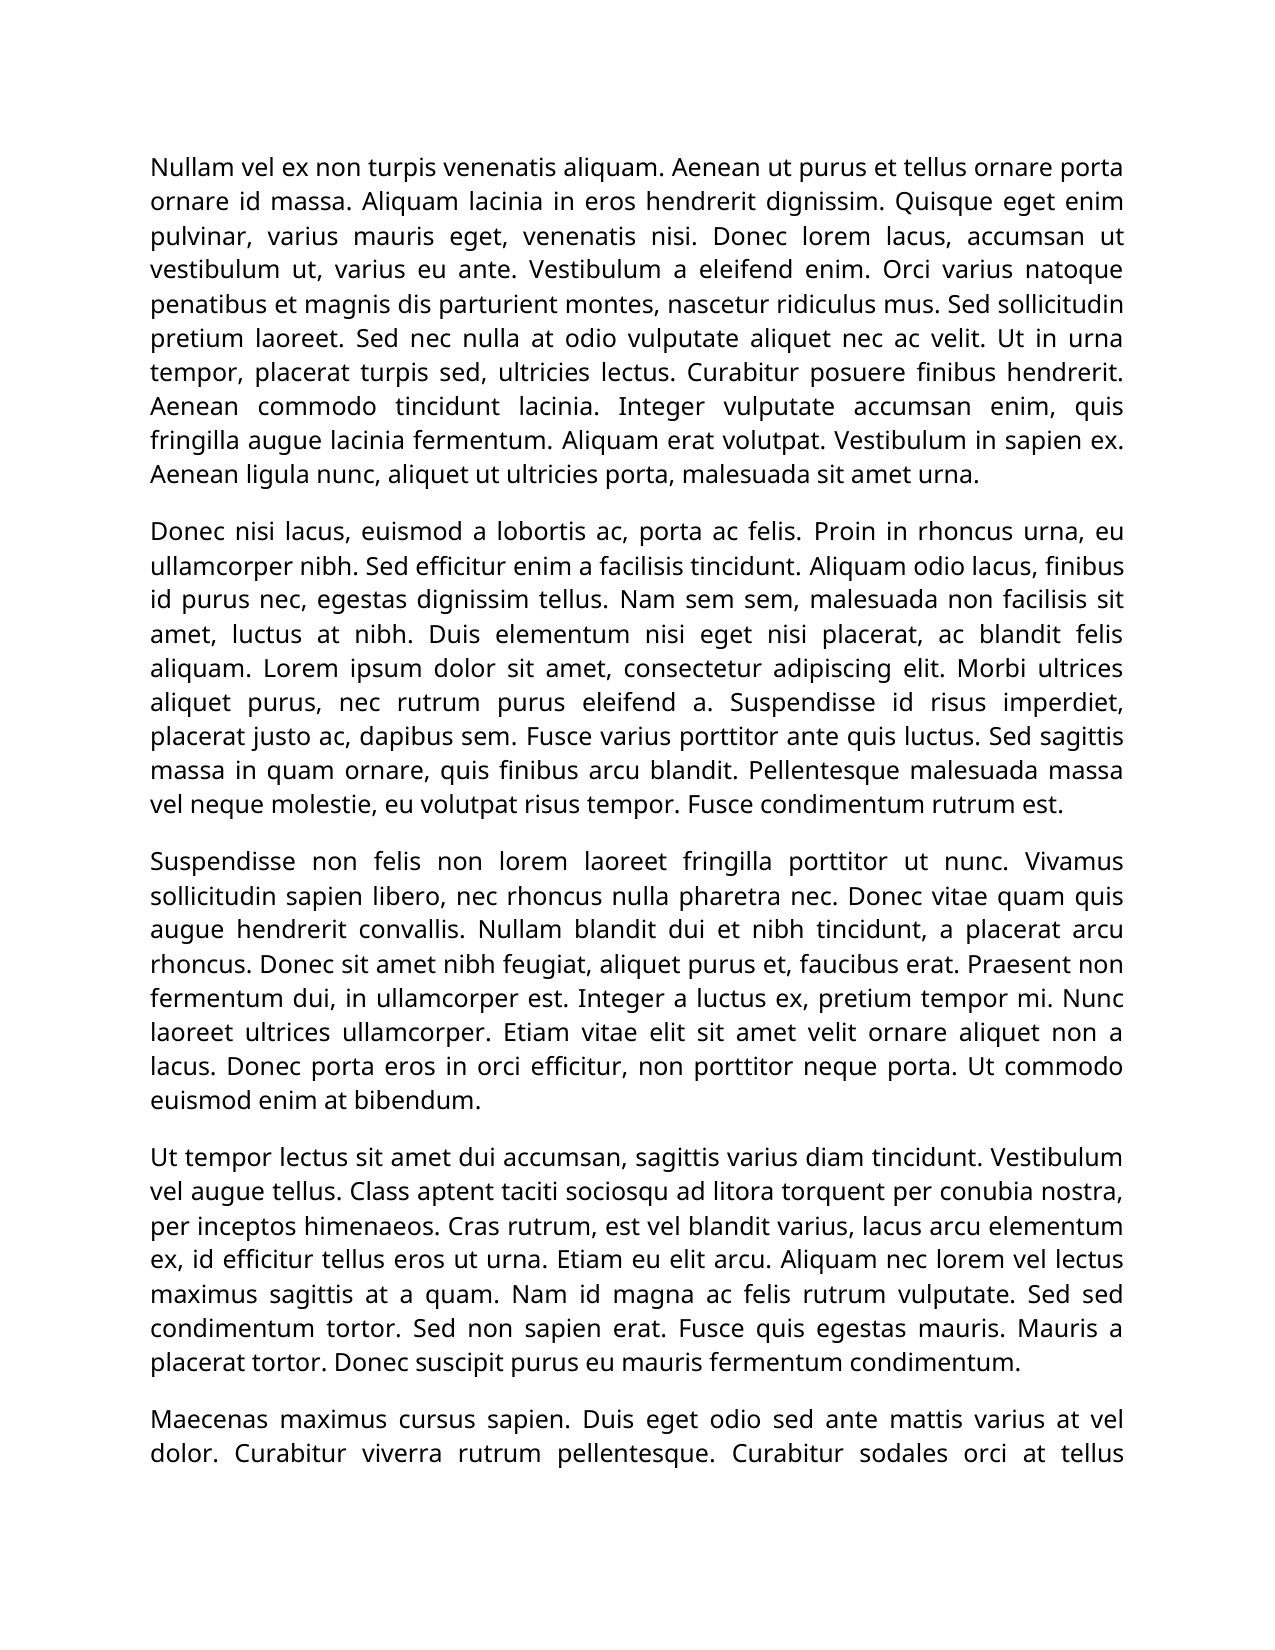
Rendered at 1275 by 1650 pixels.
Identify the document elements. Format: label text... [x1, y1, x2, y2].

text Suspendisse non felis non lorem laoreet fringilla porttitor ut nunc. Vivamus sollicitudin sapien libero, nec rhoncus nulla pharetra nec. Donec vitae quam quis augue hendrerit convallis. Nullam blandit dui et nibh tincidunt, a placerat arcu rhoncus. Donec sit amet nibh feugiat, aliquet purus et, faucibus erat. Praesent non fermentum dui, in ullamcorper est. Integer a luctus ex, pretium tempor mi. Nunc laoreet ultrices ullamcorper. Etiam vitae elit sit amet velit ornare aliquet non a lacus. Donec porta eros in orci efficitur, non porttitor neque porta. Ut commodo euismod enim at bibendum. [150, 844, 1125, 1117]
text Nullam vel ex non turpis venenatis aliquam. Aenean ut purus et tellus ornare porta ornare id massa. Aliquam lacinia in eros hendrerit dignissim. Quisque eget enim pulvinar, varius mauris eget, venenatis nisi. Donec lorem lacus, accumsan ut vestibulum ut, varius eu ante. Vestibulum a eleifend enim. Orci varius natoque penatibus et magnis dis parturient montes, nascetur ridiculus mus. Sed sollicitudin pretium laoreet. Sed nec nulla at odio vulputate aliquet nec ac velit. Ut in urna tempor, placerat turpis sed, ultricies lectus. Curabitur posuere finibus hendrerit. Aenean commodo tincidunt lacinia. Integer vulputate accumsan enim, quis fringilla augue lacinia fermentum. Aliquam erat volutpat. Vestibulum in sapien ex. Aenean ligula nunc, aliquet ut ultricies porta, malesuada sit amet urna. [150, 150, 1125, 491]
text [150, 1402, 1125, 1470]
text Donec nisi lacus, euismod a lobortis ac, porta ac felis. Proin in rhoncus urna, eu ullamcorper nibh. Sed efficitur enim a facilisis tincidunt. Aliquam odio lacus, finibus id purus nec, egestas dignissim tellus. Nam sem sem, malesuada non facilisis sit amet, luctus at nibh. Duis elementum nisi eget nisi placerat, ac blandit felis aliquam. Lorem ipsum dolor sit amet, consectetur adipiscing elit. Morbi ultrices aliquet purus, nec rutrum purus eleifend a. Suspendisse id risus imperdiet, placerat justo ac, dapibus sem. Fusce varius porttitor ante quis luctus. Sed sagittis massa in quam ornare, quis finibus arcu blandit. Pellentesque malesuada massa vel neque molestie, eu volutpat risus tempor. Fusce condimentum rutrum est. [150, 514, 1125, 821]
text Ut tempor lectus sit amet dui accumsan, sagittis varius diam tincidunt. Vestibulum vel augue tellus. Class aptent taciti sociosqu ad litora torquent per conubia nostra, per inceptos himenaeos. Cras rutrum, est vel blandit varius, lacus arcu elementum ex, id efficitur tellus eros ut urna. Etiam eu elit arcu. Aliquam nec lorem vel lectus maximus sagittis at a quam. Nam id magna ac felis rutrum vulputate. Sed sed condimentum tortor. Sed non sapien erat. Fusce quis egestas mauris. Mauris a placerat tortor. Donec suscipit purus eu mauris fermentum condimentum. [150, 1140, 1125, 1378]
